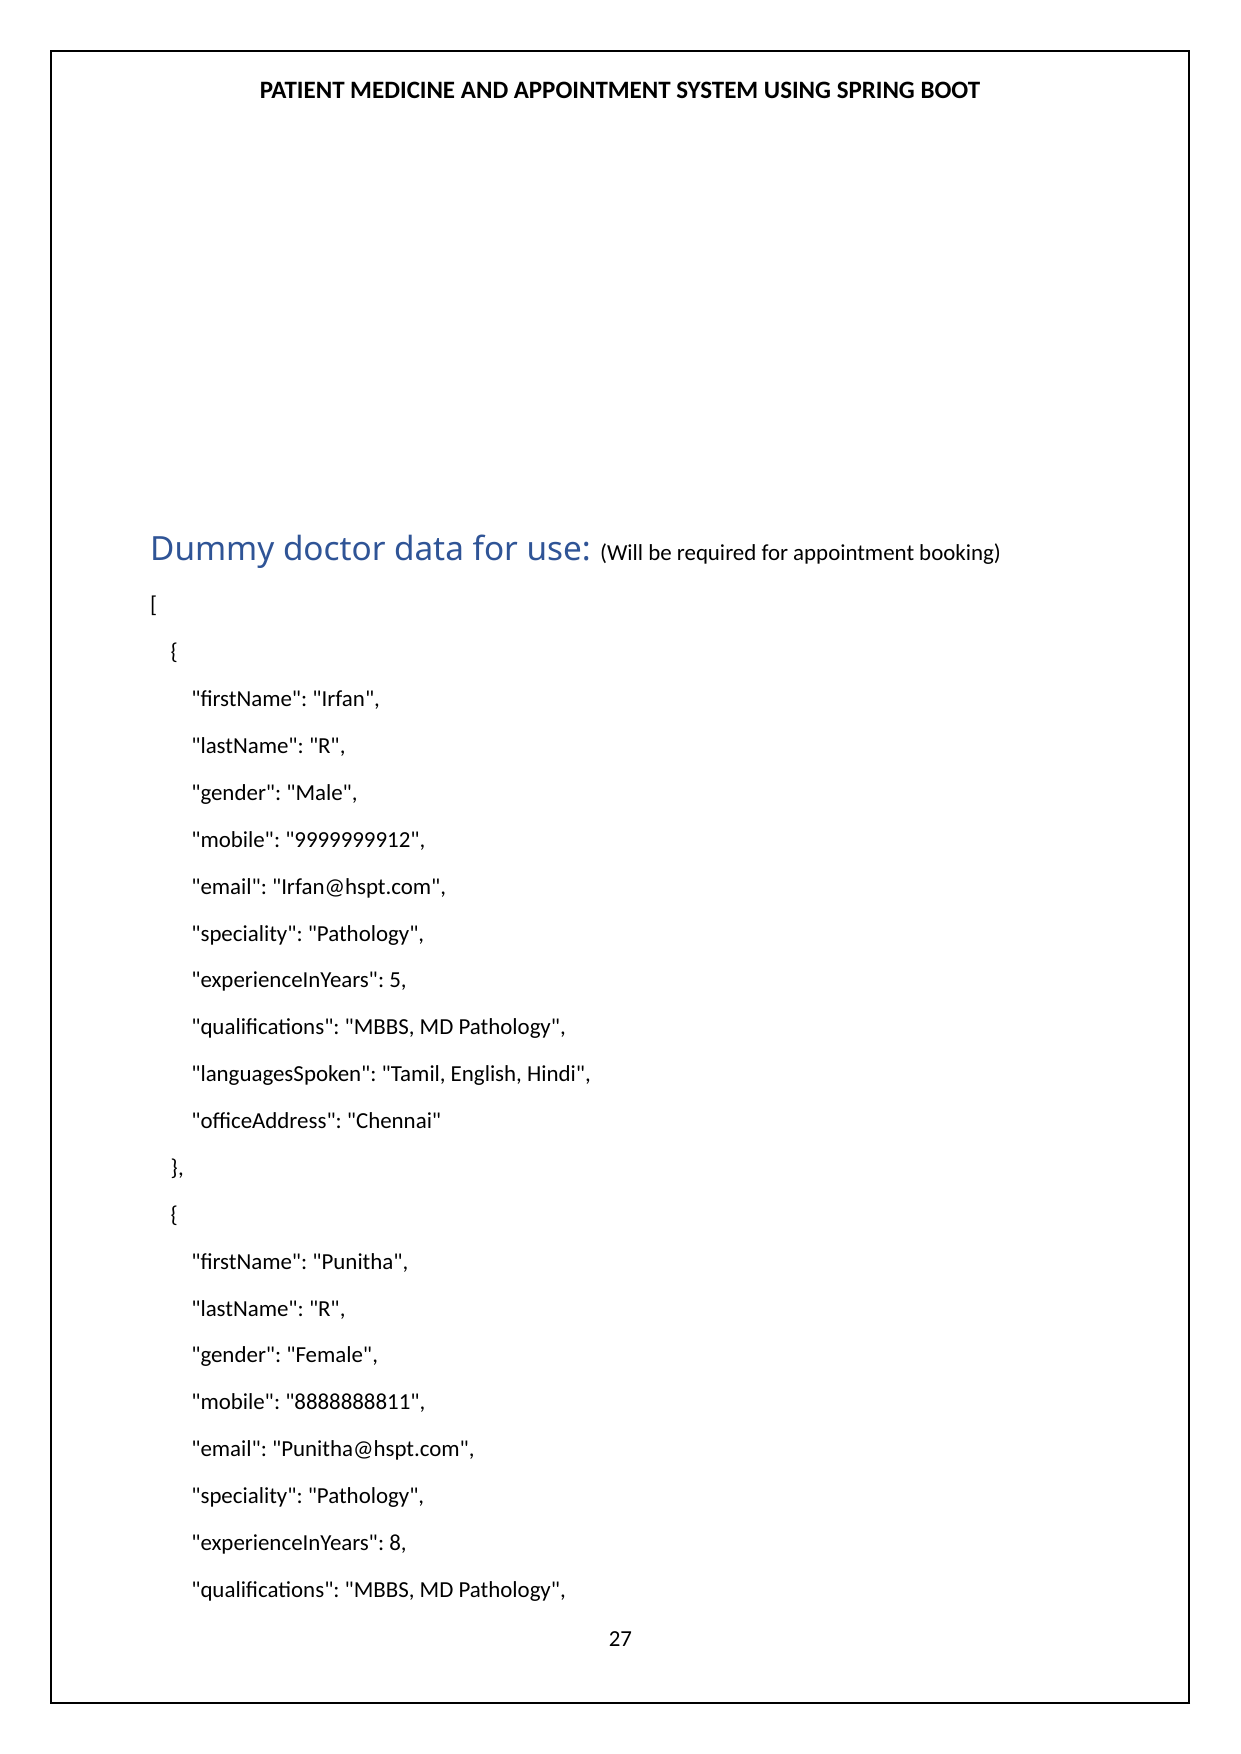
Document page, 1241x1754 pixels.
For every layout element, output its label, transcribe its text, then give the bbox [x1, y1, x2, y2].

text "languagesSpoken": "Tamil, English, Hindi", [150, 1059, 1090, 1087]
text }, [150, 1153, 1090, 1181]
text { [150, 1200, 1090, 1228]
text "officeAddress": "Chennai" [150, 1106, 1090, 1134]
text "qualifications": "MBBS, MD Pathology", [150, 1575, 1090, 1603]
text "experienceInYears": 8, [150, 1528, 1090, 1556]
text "firstName": "Punitha", [150, 1247, 1090, 1275]
text "email": "Irfan@hspt.com", [150, 872, 1090, 900]
text "mobile": "8888888811", [150, 1387, 1090, 1416]
text Dummy doctor data for use: (Will be required for appointment booking) [150, 525, 1090, 570]
text "speciality": "Pathology", [150, 1481, 1090, 1509]
text [ [150, 591, 1090, 619]
text "firstName": "Irfan", [150, 684, 1090, 712]
text "speciality": "Pathology", [150, 919, 1090, 947]
text "lastName": "R", [150, 731, 1090, 759]
text "gender": "Male", [150, 778, 1090, 806]
text "lastName": "R", [150, 1294, 1090, 1322]
text "email": "Punitha@hspt.com", [150, 1434, 1090, 1462]
text "experienceInYears": 5, [150, 966, 1090, 994]
text "gender": "Female", [150, 1341, 1090, 1369]
text "qualifications": "MBBS, MD Pathology", [150, 1012, 1090, 1041]
text { [150, 637, 1090, 666]
text "mobile": "9999999912", [150, 825, 1090, 853]
